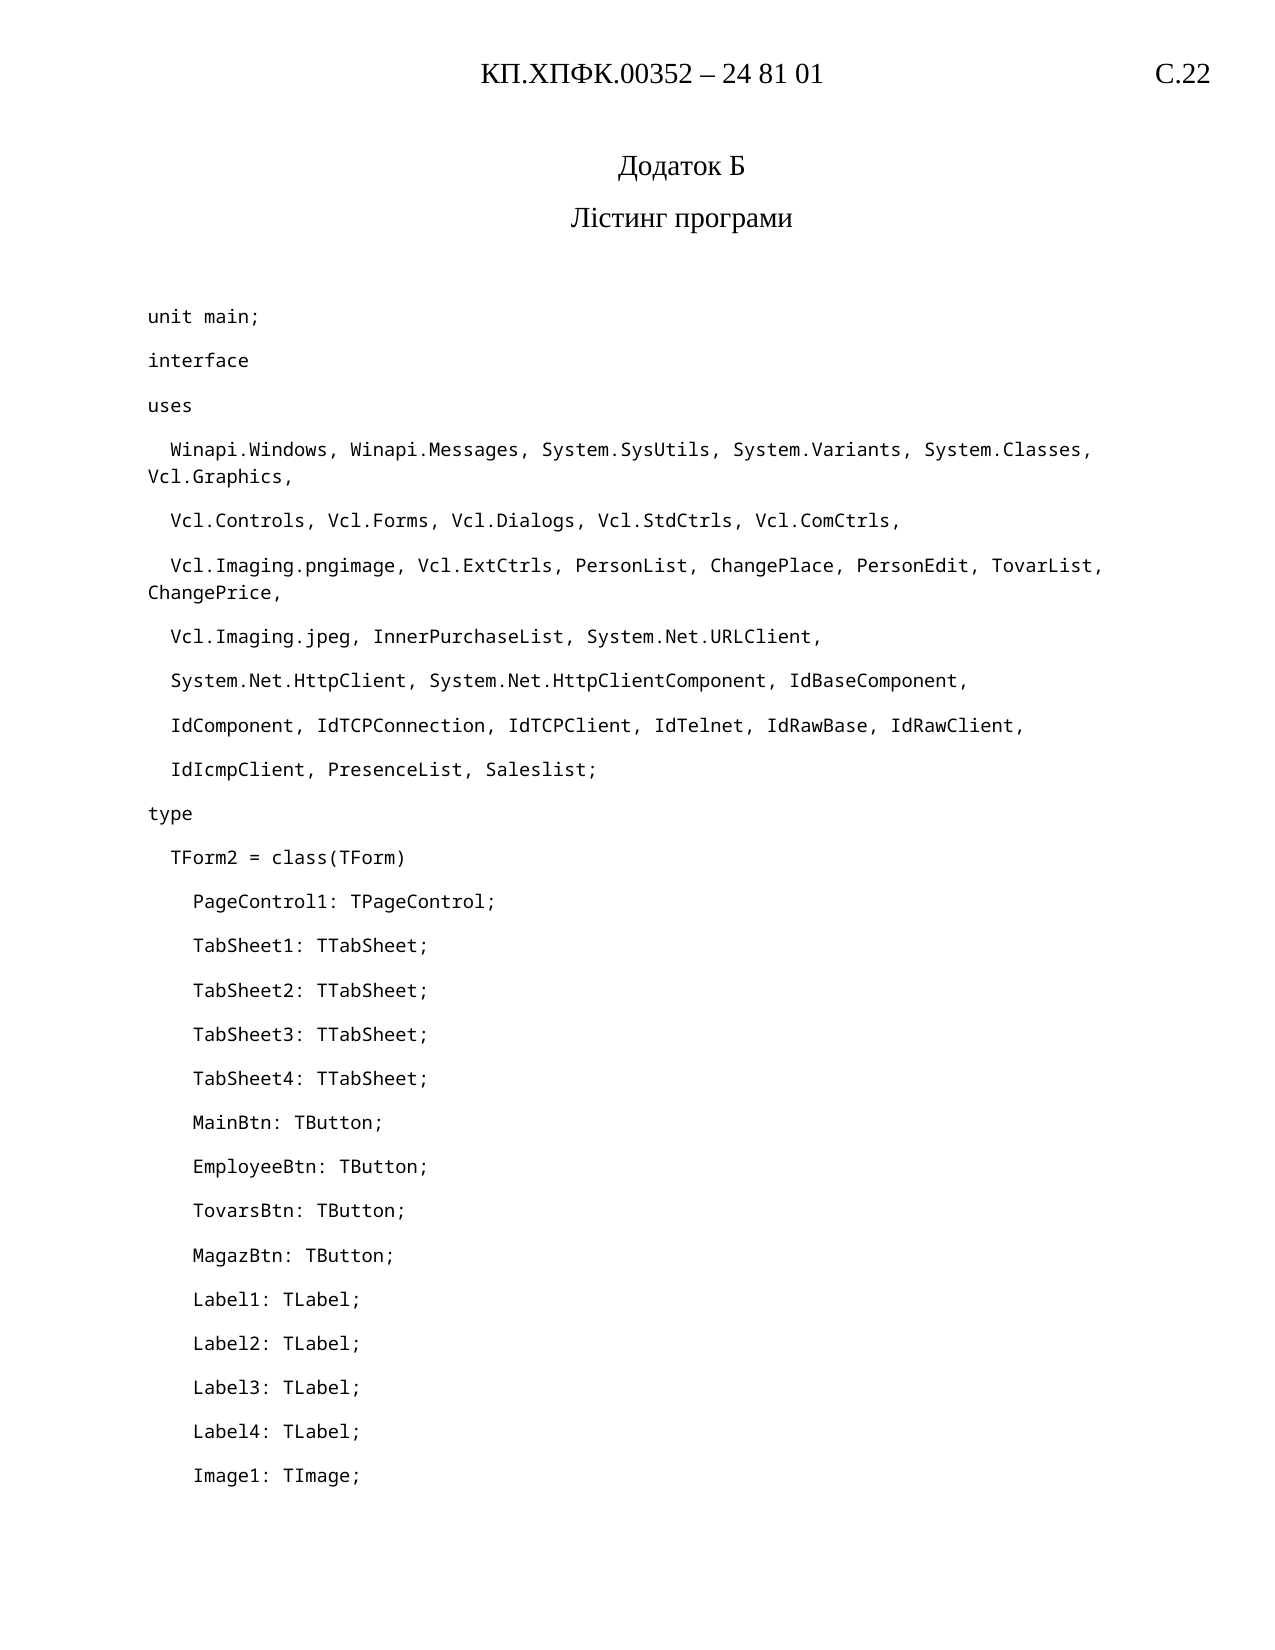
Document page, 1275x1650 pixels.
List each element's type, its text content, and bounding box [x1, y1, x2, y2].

text TabSheet3: TTabSheet; [148, 1021, 1216, 1047]
text type [148, 800, 1216, 826]
text Label2: TLabel; [148, 1330, 1216, 1356]
text unit main; [148, 304, 1216, 329]
text Label1: TLabel; [148, 1286, 1216, 1312]
text TabSheet4: TTabSheet; [148, 1065, 1216, 1091]
text Додаток Б [148, 148, 1216, 181]
text TabSheet2: TTabSheet; [148, 977, 1216, 1002]
text Vcl.Imaging.jpeg, InnerPurchaseList, System.Net.URLClient, [148, 624, 1216, 649]
text IdIcmpClient, PresenceList, Saleslist; [148, 756, 1216, 782]
text IdComponent, IdTCPConnection, IdTCPClient, IdTelnet, IdRawBase, IdRawClient, [148, 712, 1216, 737]
text TovarsBtn: TButton; [148, 1198, 1216, 1223]
text System.Net.HttpClient, System.Net.HttpClientComponent, IdBaseComponent, [148, 668, 1216, 693]
text Vcl.Controls, Vcl.Forms, Vcl.Dialogs, Vcl.StdCtrls, Vcl.ComCtrls, [148, 508, 1216, 533]
text MagazBtn: TButton; [148, 1242, 1216, 1267]
text Image1: TImage; [148, 1463, 1216, 1488]
text Label4: TLabel; [148, 1419, 1216, 1444]
text Лістинг програми [148, 201, 1216, 234]
text Label3: TLabel; [148, 1374, 1216, 1400]
text EmployeeBtn: TButton; [148, 1154, 1216, 1179]
text Vcl.Imaging.pngimage, Vcl.ExtCtrls, PersonList, ChangePlace, PersonEdit, TovarList, ChangePrice, [148, 552, 1216, 605]
text TabSheet1: TTabSheet; [148, 933, 1216, 958]
text interface [148, 348, 1216, 373]
text PageControl1: TPageControl; [148, 889, 1216, 914]
text MainBtn: TButton; [148, 1109, 1216, 1135]
text uses [148, 392, 1216, 417]
text Winapi.Windows, Winapi.Messages, System.SysUtils, System.Variants, System.Classes, Vcl.Graphics, [148, 436, 1216, 489]
text TForm2 = class(TForm) [148, 844, 1216, 870]
